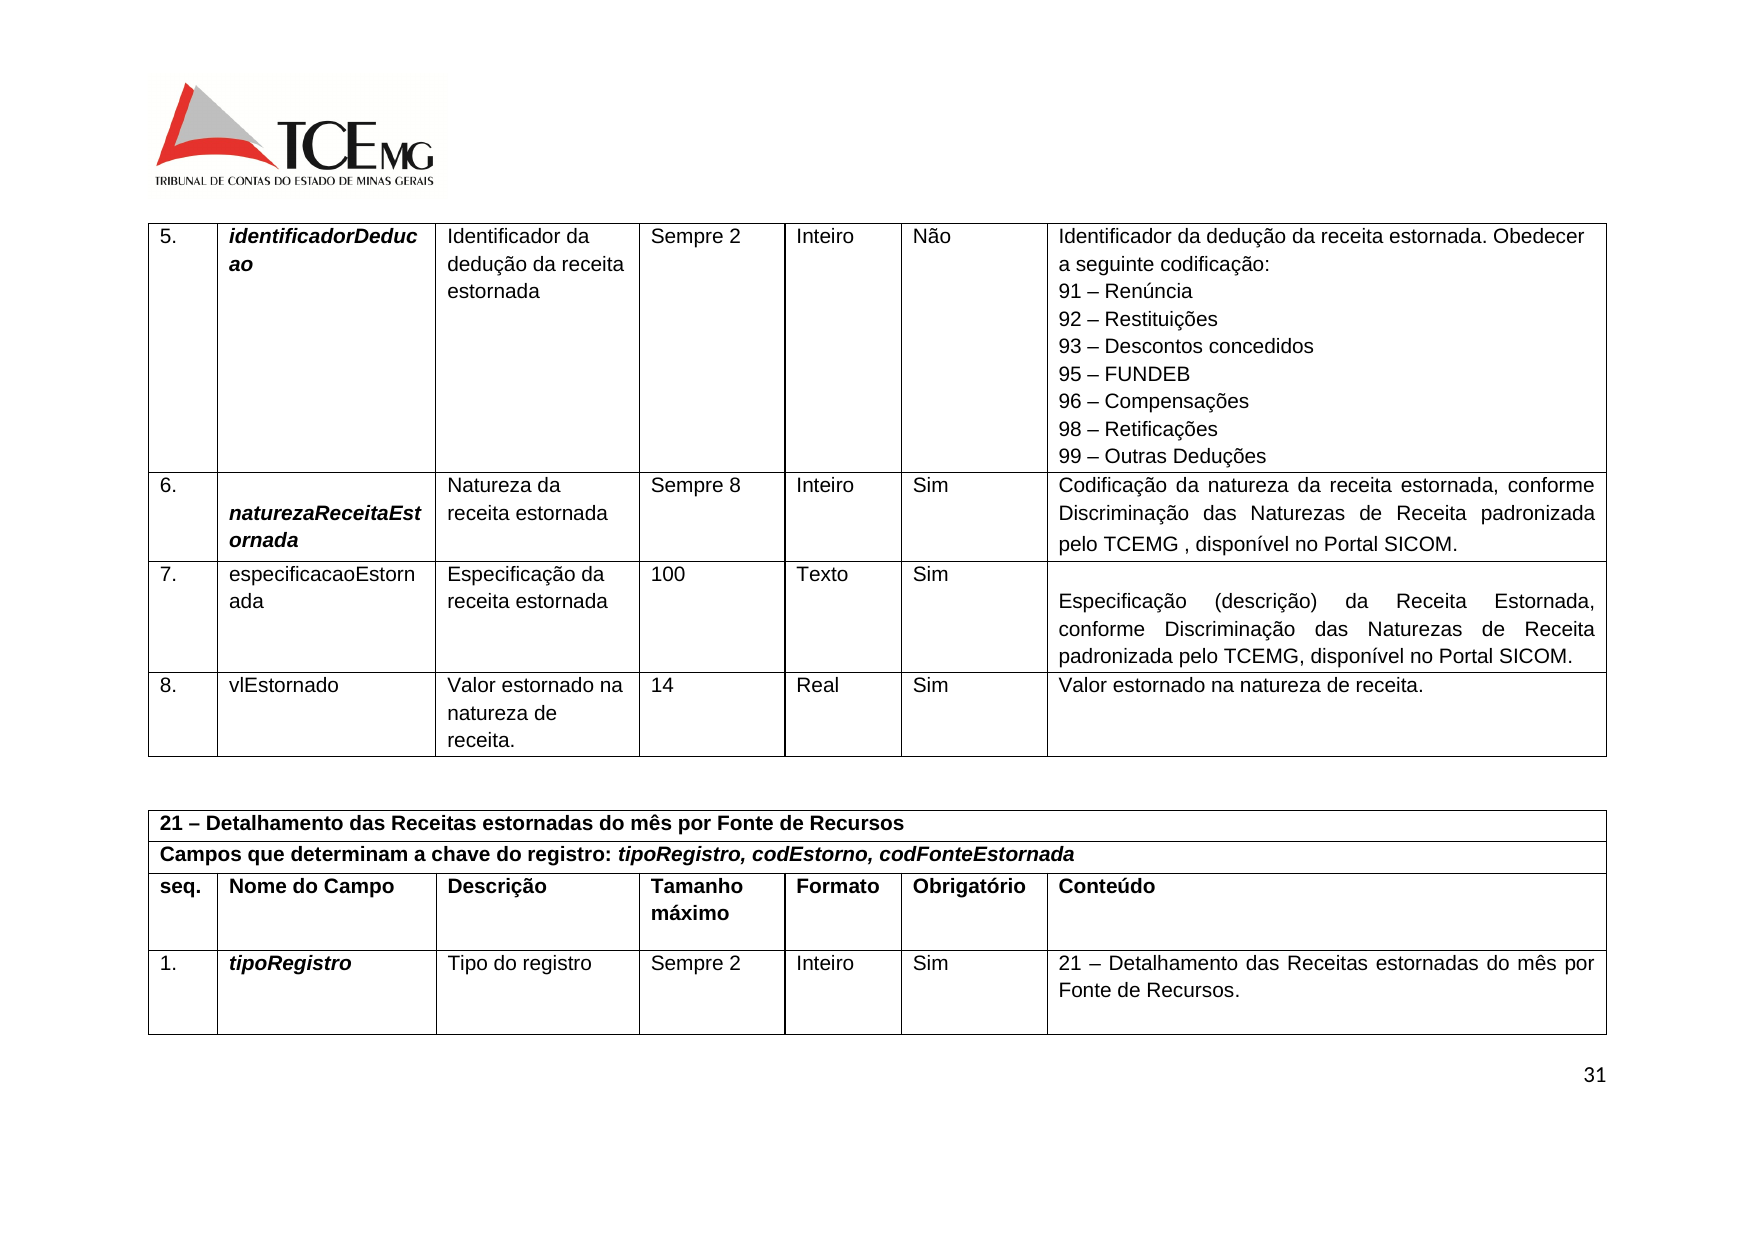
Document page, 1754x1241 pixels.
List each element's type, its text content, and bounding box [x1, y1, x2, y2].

table_cell [149, 951, 217, 1034]
table_cell Tamanho máximo [640, 874, 784, 949]
table_cell Descrição [437, 874, 639, 949]
table_cell Sim [902, 473, 1047, 561]
picture [147, 73, 448, 199]
table_cell tipoRegistro [218, 951, 436, 1034]
table_cell Não [902, 224, 1047, 472]
table_cell Campos que determinam a chave do registro: tipoRegistro, codEstorno, codFonteEstornada [149, 842, 1606, 872]
table_cell Tipo do registro [437, 951, 639, 1034]
table_cell Nome do Campo [218, 874, 436, 949]
table_cell Identificador da dedução da receita estornada [436, 224, 639, 472]
table_cell vlEstornado [218, 673, 435, 756]
table_cell 100 [640, 562, 784, 672]
table_cell [149, 673, 217, 756]
table_cell [149, 224, 217, 472]
table_cell Sim [902, 951, 1047, 1034]
table_cell Real [786, 673, 901, 756]
table_cell Conteúdo [1048, 874, 1606, 949]
table_cell especificacaoEstornada [218, 562, 435, 672]
table_cell 14 [640, 673, 784, 756]
table_cell Valor estornado na natureza de receita. [1048, 673, 1606, 756]
table_cell Inteiro [786, 473, 901, 561]
table_cell Inteiro [786, 224, 901, 472]
table_cell naturezaReceitaEstornada [218, 473, 435, 561]
table_cell Formato [786, 874, 901, 949]
table_cell Identificador da dedução da receita estornada. Obedecer a seguinte codificação: 91 – Renúncia 92 – Restituições 93 – Descontos concedidos 95 – FUNDEB 96 – Compensações 98 – Retificações 99 – Outras Deduções [1048, 224, 1606, 472]
table_cell Sim [902, 673, 1047, 756]
table_cell Sim [902, 562, 1047, 672]
table_cell [149, 473, 217, 561]
table_cell Valor estornado na natureza de receita. [436, 673, 639, 756]
table_cell seq. [149, 874, 217, 949]
table_cell Natureza da receita estornada [436, 473, 639, 561]
table_cell Especificação da receita estornada [436, 562, 639, 672]
table_cell Sempre 2 [640, 224, 784, 472]
table_cell Sempre 8 [640, 473, 784, 561]
table_cell Obrigatório [902, 874, 1047, 949]
table_cell Inteiro [786, 951, 901, 1034]
table_header 21 – Detalhamento das Receitas estornadas do mês por Fonte de Recursos [149, 811, 1606, 841]
table_cell [149, 562, 217, 672]
table_cell 21 – Detalhamento das Receitas estornadas do mês por Fonte de Recursos. [1048, 951, 1606, 1034]
table_cell Sempre 2 [640, 951, 784, 1034]
table_cell identificadorDeducao [218, 224, 435, 472]
table_cell Codificação da natureza da receita estornada, conforme Discriminação das Naturezas de Receita padronizada pelo TCEMG , disponível no Portal SICOM. [1048, 473, 1606, 561]
table_cell Especificação (descrição) da Receita Estornada, conforme Discriminação das Naturezas de Receita padronizada pelo TCEMG, disponível no Portal SICOM. [1048, 562, 1606, 672]
table_cell Texto [786, 562, 901, 672]
